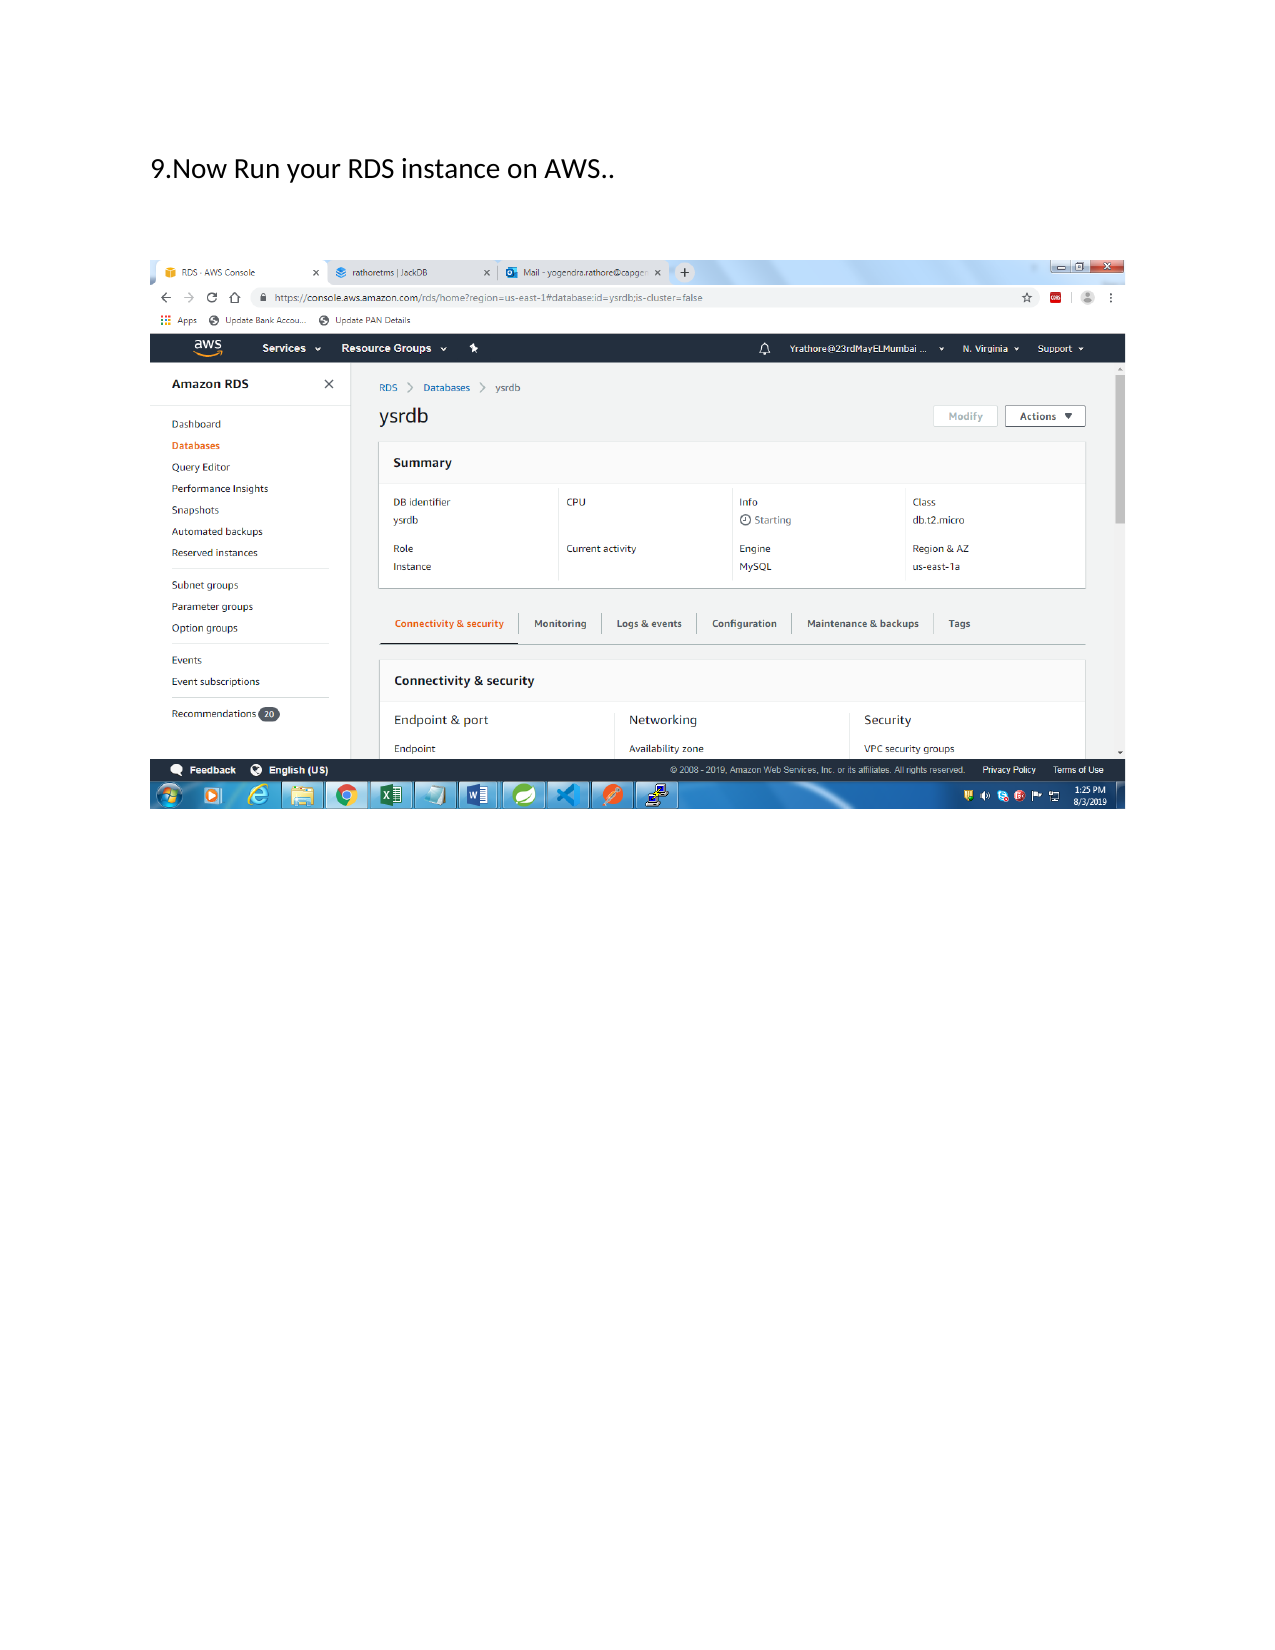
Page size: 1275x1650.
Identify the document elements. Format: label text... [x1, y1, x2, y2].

picture [150, 260, 1125, 809]
text 9.Now Run your RDS instance on AWS.. [150, 150, 1125, 186]
